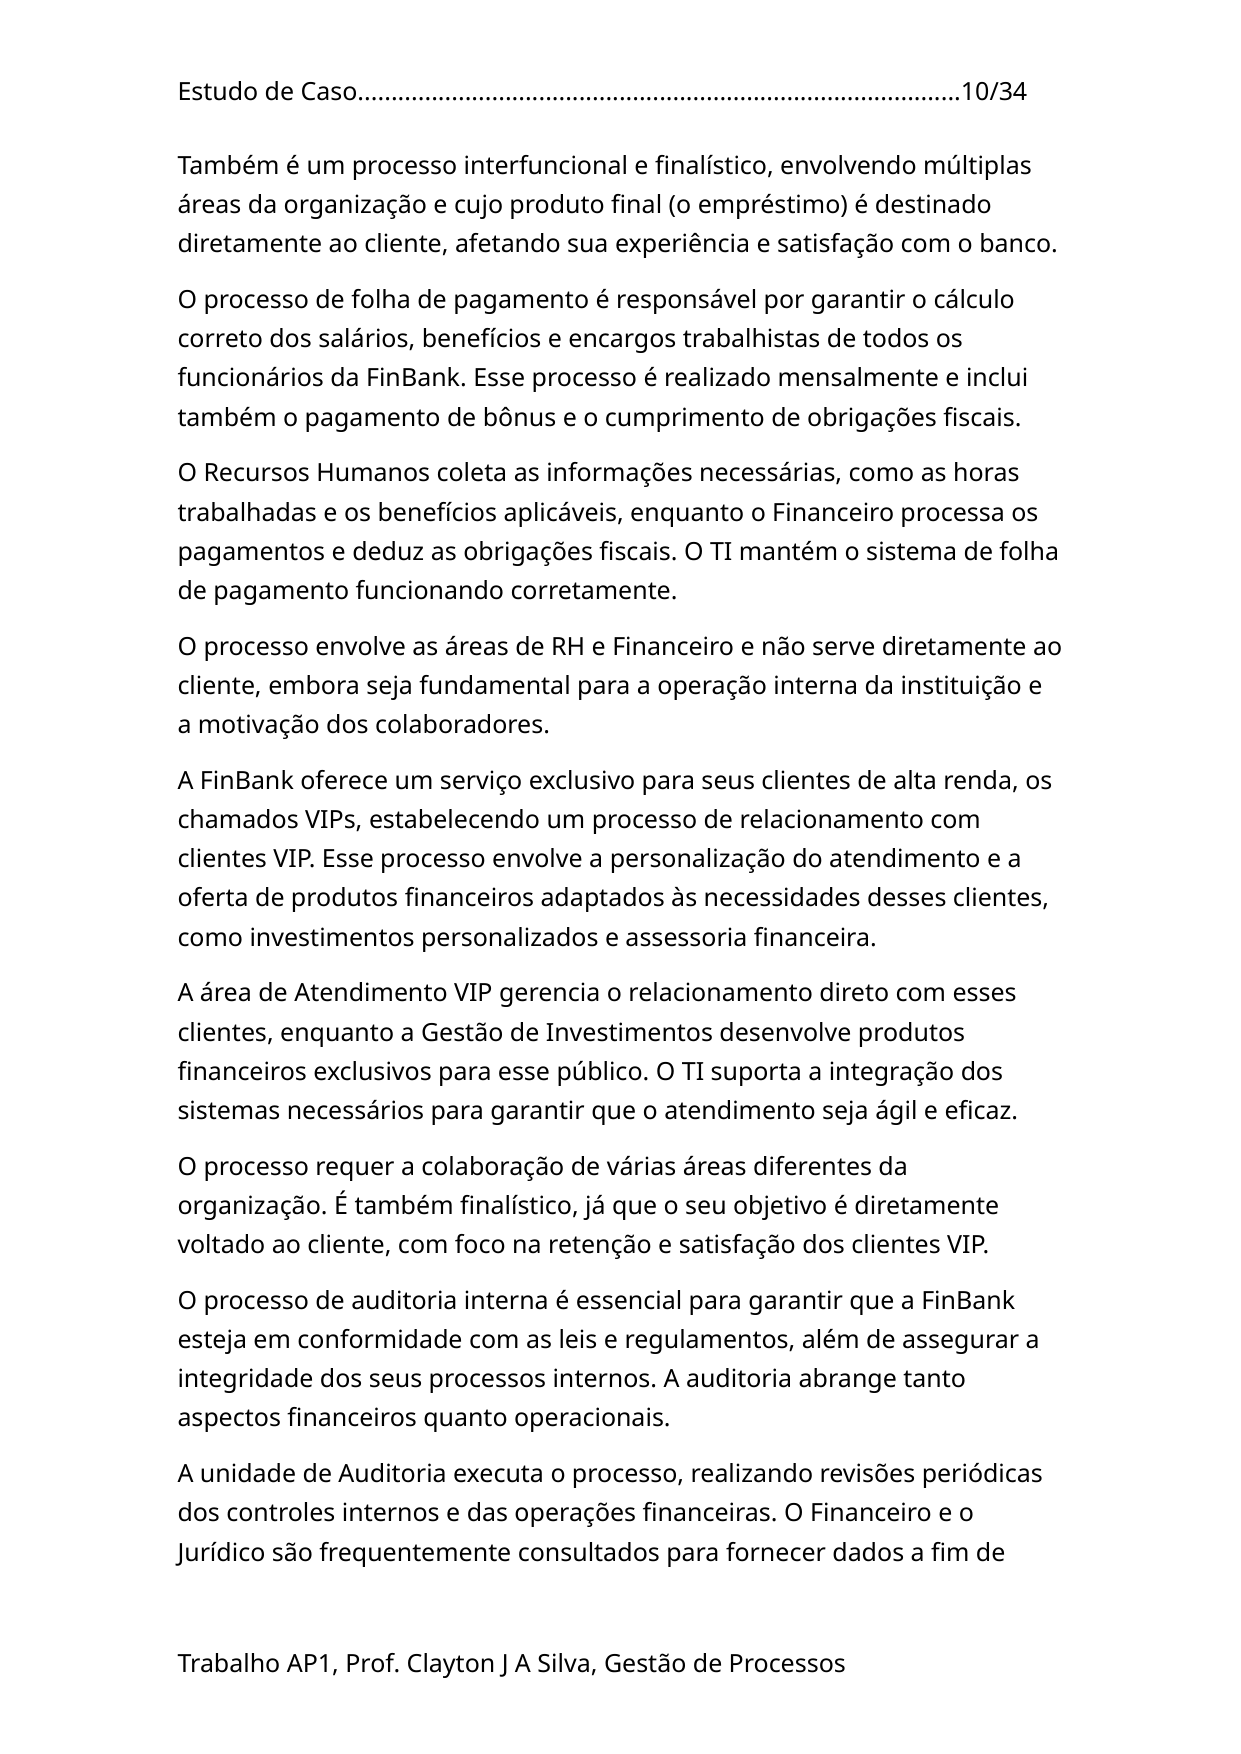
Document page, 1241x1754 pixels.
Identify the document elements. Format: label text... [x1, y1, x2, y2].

text O processo requer a colaboração de várias áreas diferentes da organização. É também finalístico, já que o seu objetivo é diretamente voltado ao cliente, com foco na retenção e satisfação dos clientes VIP. [177, 1148, 1063, 1261]
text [177, 1456, 1063, 1568]
text O processo de folha de pagamento é responsável por garantir o cálculo correto dos salários, benefícios e encargos trabalhistas de todos os funcionários da FinBank. Esse processo é realizado mensalmente e inclui também o pagamento de bônus e o cumprimento de obrigações fiscais. [177, 282, 1063, 433]
text O processo de auditoria interna é essencial para garantir que a FinBank esteja em conformidade com as leis e regulamentos, além de assegurar a integridade dos seus processos internos. A auditoria abrange tanto aspectos financeiros quanto operacionais. [177, 1283, 1063, 1434]
text O processo envolve as áreas de RH e Financeiro e não serve diretamente ao cliente, embora seja fundamental para a operação interna da instituição e a motivação dos colaboradores. [177, 628, 1063, 741]
text O Recursos Humanos coleta as informações necessárias, como as horas trabalhadas e os benefícios aplicáveis, enquanto o Financeiro processa os pagamentos e deduz as obrigações fiscais. O TI mantém o sistema de folha de pagamento funcionando corretamente. [177, 455, 1063, 607]
text A área de Atendimento VIP gerencia o relacionamento direto com esses clientes, enquanto a Gestão de Investimentos desenvolve produtos financeiros exclusivos para esse público. O TI suporta a integração dos sistemas necessários para garantir que o atendimento seja ágil e eficaz. [177, 975, 1063, 1127]
text A FinBank oferece um serviço exclusivo para seus clientes de alta renda, os chamados VIPs, estabelecendo um processo de relacionamento com clientes VIP. Esse processo envolve a personalização do atendimento e a oferta de produtos financeiros adaptados às necessidades desses clientes, como investimentos personalizados e assessoria financeira. [177, 763, 1063, 953]
text Também é um processo interfuncional e finalístico, envolvendo múltiplas áreas da organização e cujo produto final (o empréstimo) é destinado diretamente ao cliente, afetando sua experiência e satisfação com o banco. [177, 148, 1063, 260]
